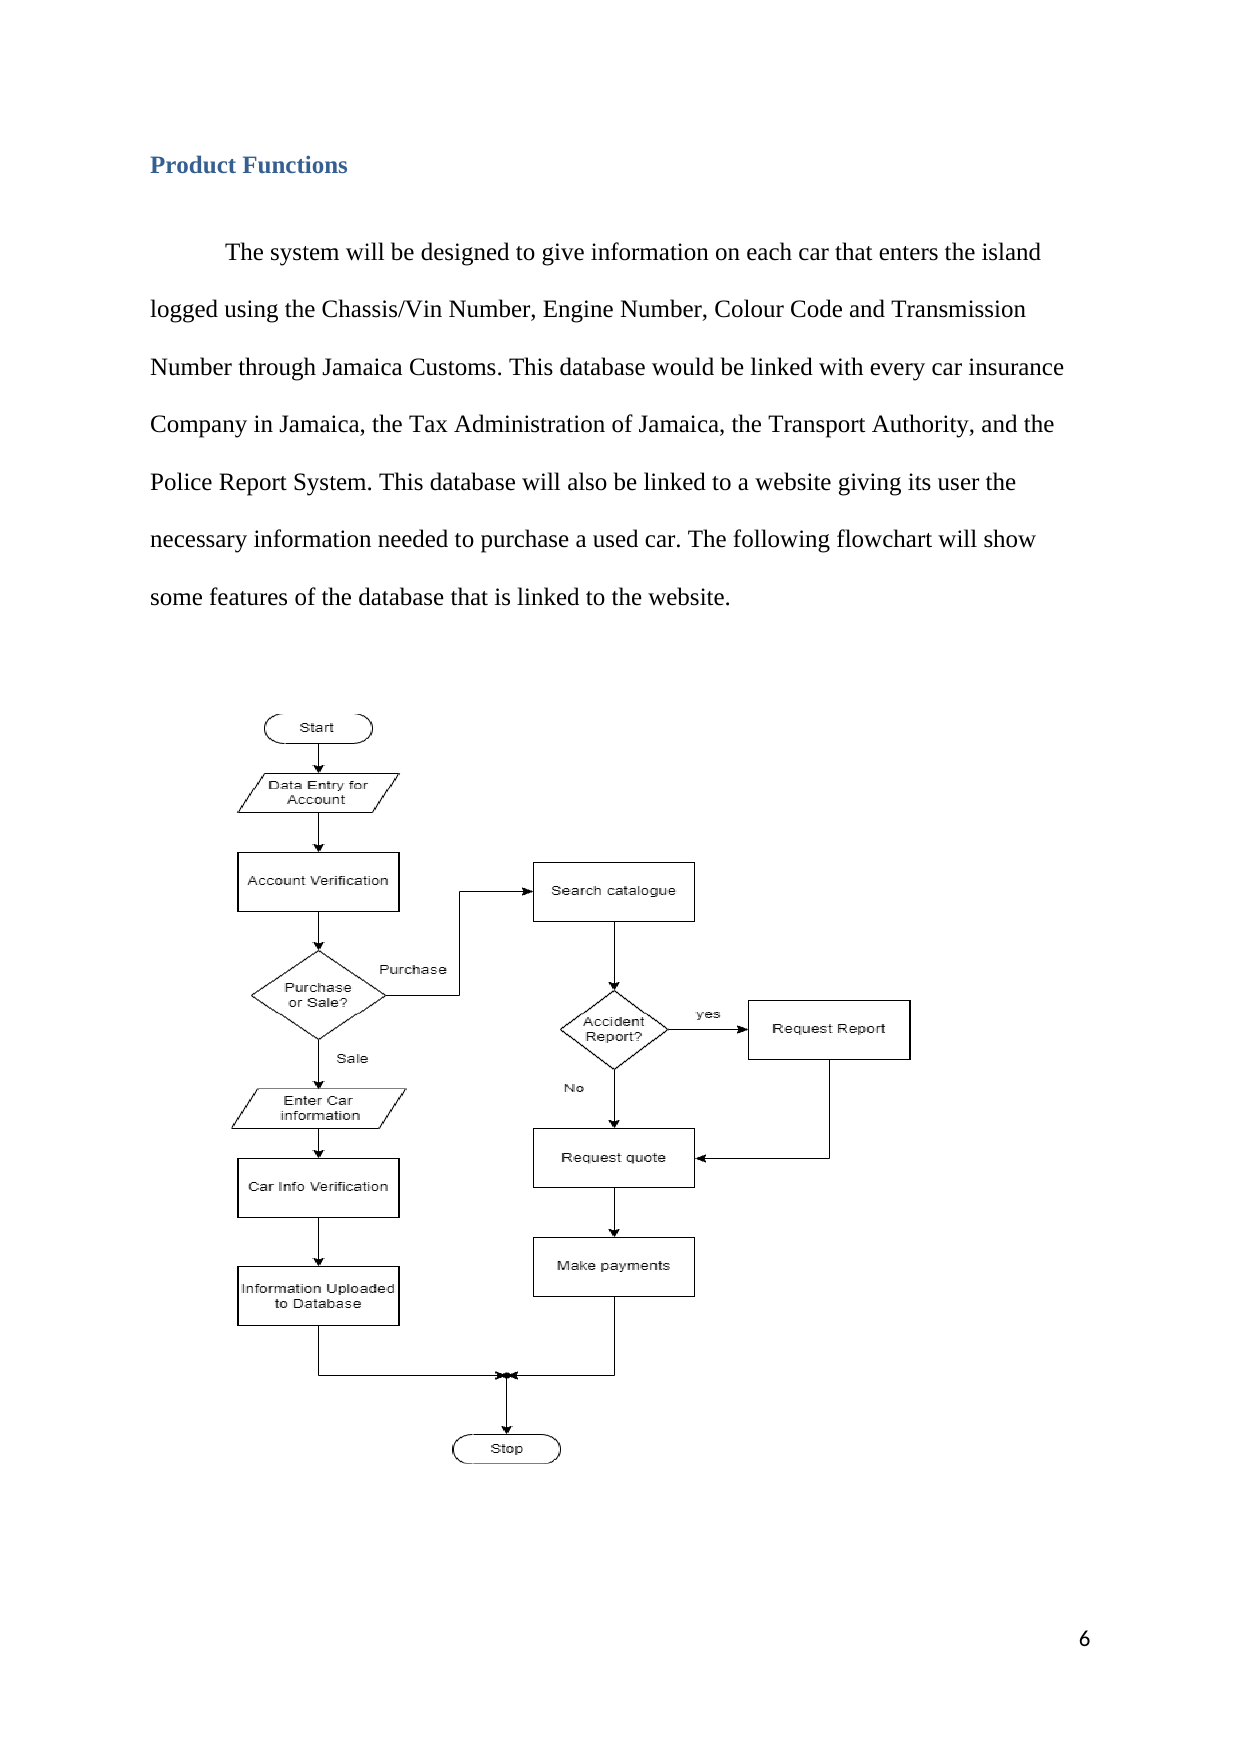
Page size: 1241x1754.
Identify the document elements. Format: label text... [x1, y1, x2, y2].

subtitle Product Functions [150, 150, 1090, 179]
text The system will be designed to give information on each car that enters the island logged using the Chassis/Vin Number, Engine Number, Colour Code and Transmission Number through Jamaica Customs. This database would be linked with every car insurance Company in Jamaica, the Tax Administration of Jamaica, the Transport Authority, and the Police Report System. This database will also be linked to a website giving its user the necessary information needed to purchase a used car. The following flowchart will show some features of the database that is linked to the website. [150, 237, 1090, 611]
picture [231, 714, 911, 1464]
